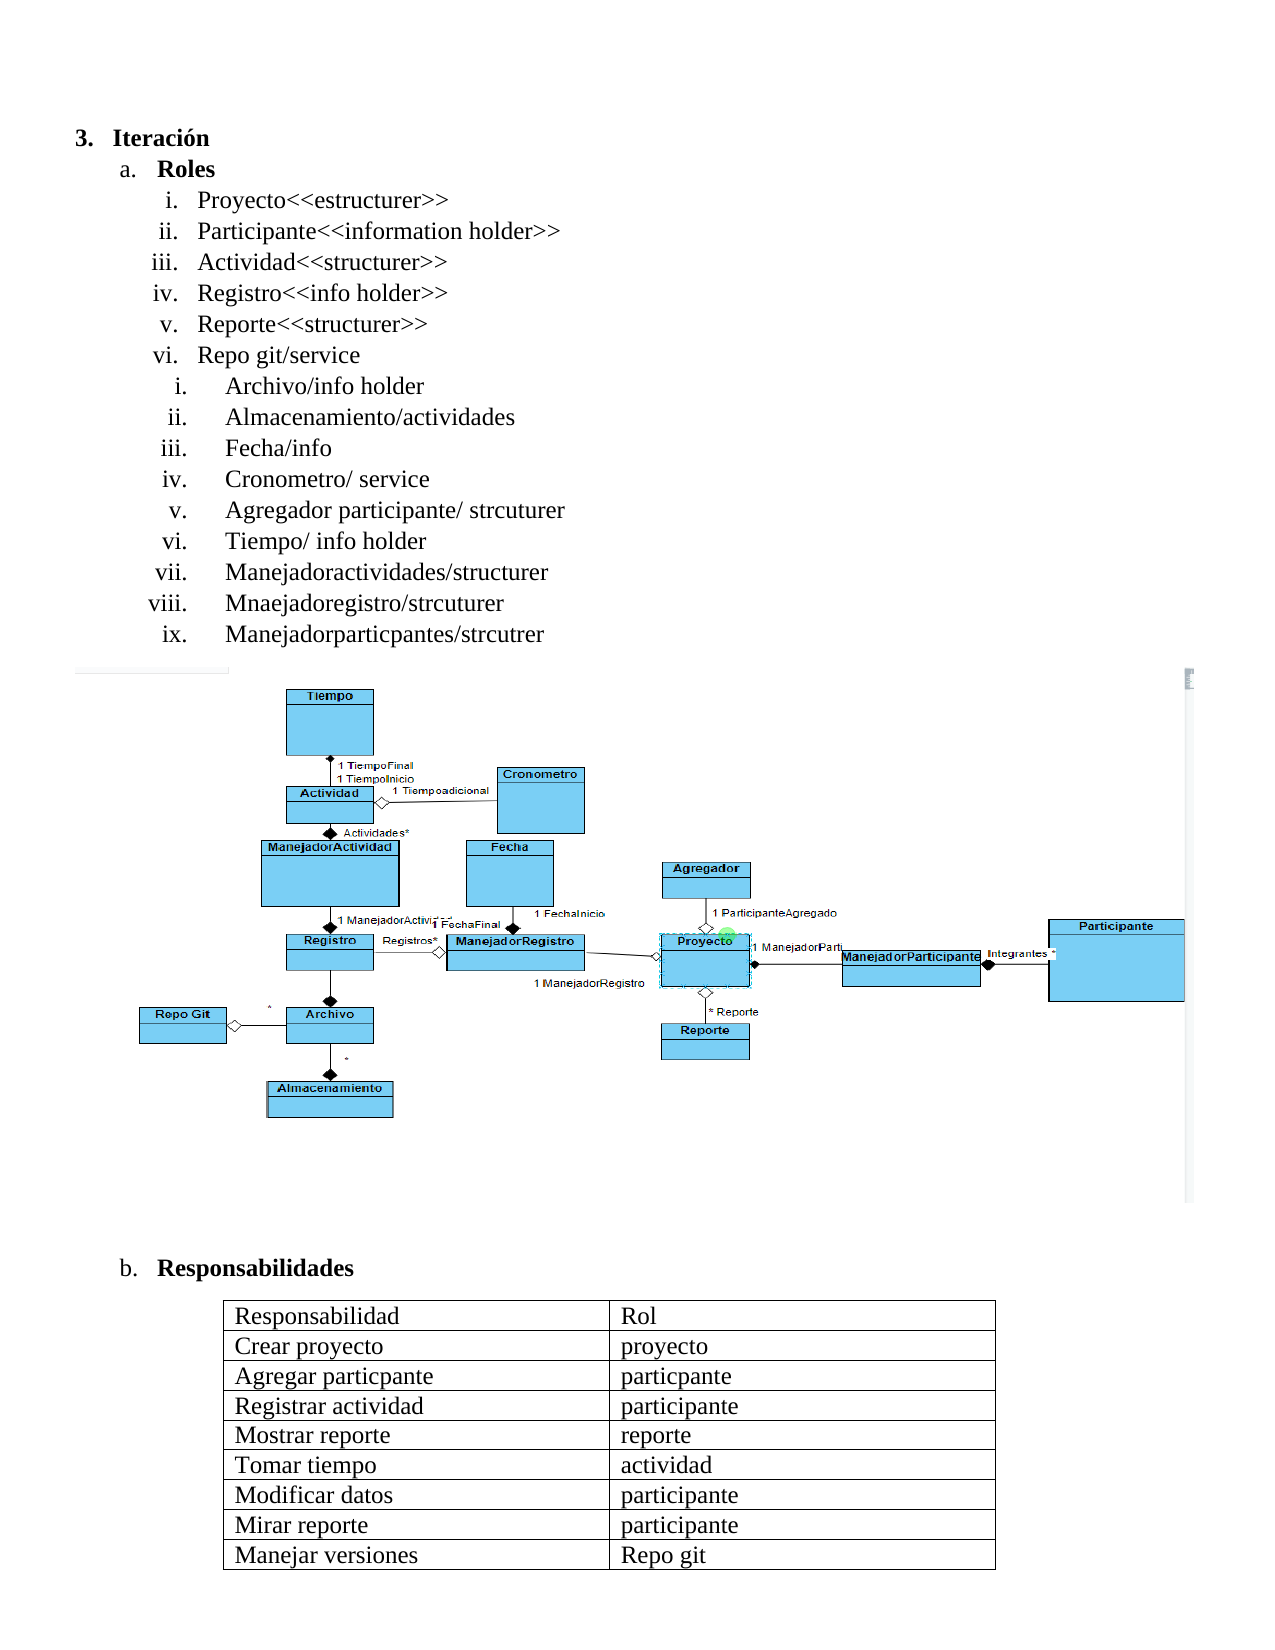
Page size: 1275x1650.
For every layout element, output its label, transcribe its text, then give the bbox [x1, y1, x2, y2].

table_cell Crear proyecto [224, 1331, 609, 1360]
list Almacenamiento/actividades [187, 402, 1200, 431]
list Actividad<<structurer>> [178, 247, 1200, 276]
list Iteración [75, 123, 1200, 151]
list Proyecto<<estructurer>> [178, 185, 1200, 213]
table_cell participante [610, 1480, 995, 1509]
list Agregador participante/ strcuturer [187, 495, 1200, 524]
table_header Rol [610, 1301, 995, 1330]
list Registro<<info holder>> [178, 278, 1200, 307]
picture [75, 667, 1194, 1203]
table_cell Mostrar reporte [224, 1421, 609, 1449]
list Responsabilidades [119, 1253, 1200, 1281]
table_cell Mirar reporte [224, 1510, 609, 1539]
list Roles [119, 154, 1200, 182]
list Cronometro/ service [187, 464, 1200, 493]
list Fecha/info [187, 433, 1200, 462]
table_cell participante [610, 1391, 995, 1419]
table_header Responsabilidad [224, 1301, 609, 1330]
table_cell Tomar tiempo [224, 1450, 609, 1479]
list Reporte<<structurer>> [178, 309, 1200, 338]
table_cell Registrar actividad [224, 1391, 609, 1419]
list Tiempo/ info holder [187, 526, 1200, 555]
table_cell particpante [610, 1361, 995, 1390]
table_cell Manejar versiones [224, 1540, 609, 1568]
table_cell participante [610, 1510, 995, 1539]
table_cell Modificar datos [224, 1480, 609, 1509]
list Manejadorparticpantes/strcutrer [187, 619, 1200, 648]
list Mnaejadoregistro/strcuturer [187, 588, 1200, 617]
table_cell Agregar particpante [224, 1361, 609, 1390]
table_cell Repo git [610, 1540, 995, 1568]
table_cell actividad [610, 1450, 995, 1479]
list Participante<<information holder>> [178, 216, 1200, 244]
table_cell reporte [610, 1421, 995, 1449]
list Archivo/info holder [187, 371, 1200, 400]
list Repo git/service [178, 340, 1200, 369]
list Manejadoractividades/structurer [187, 557, 1200, 586]
table_cell proyecto [610, 1331, 995, 1360]
